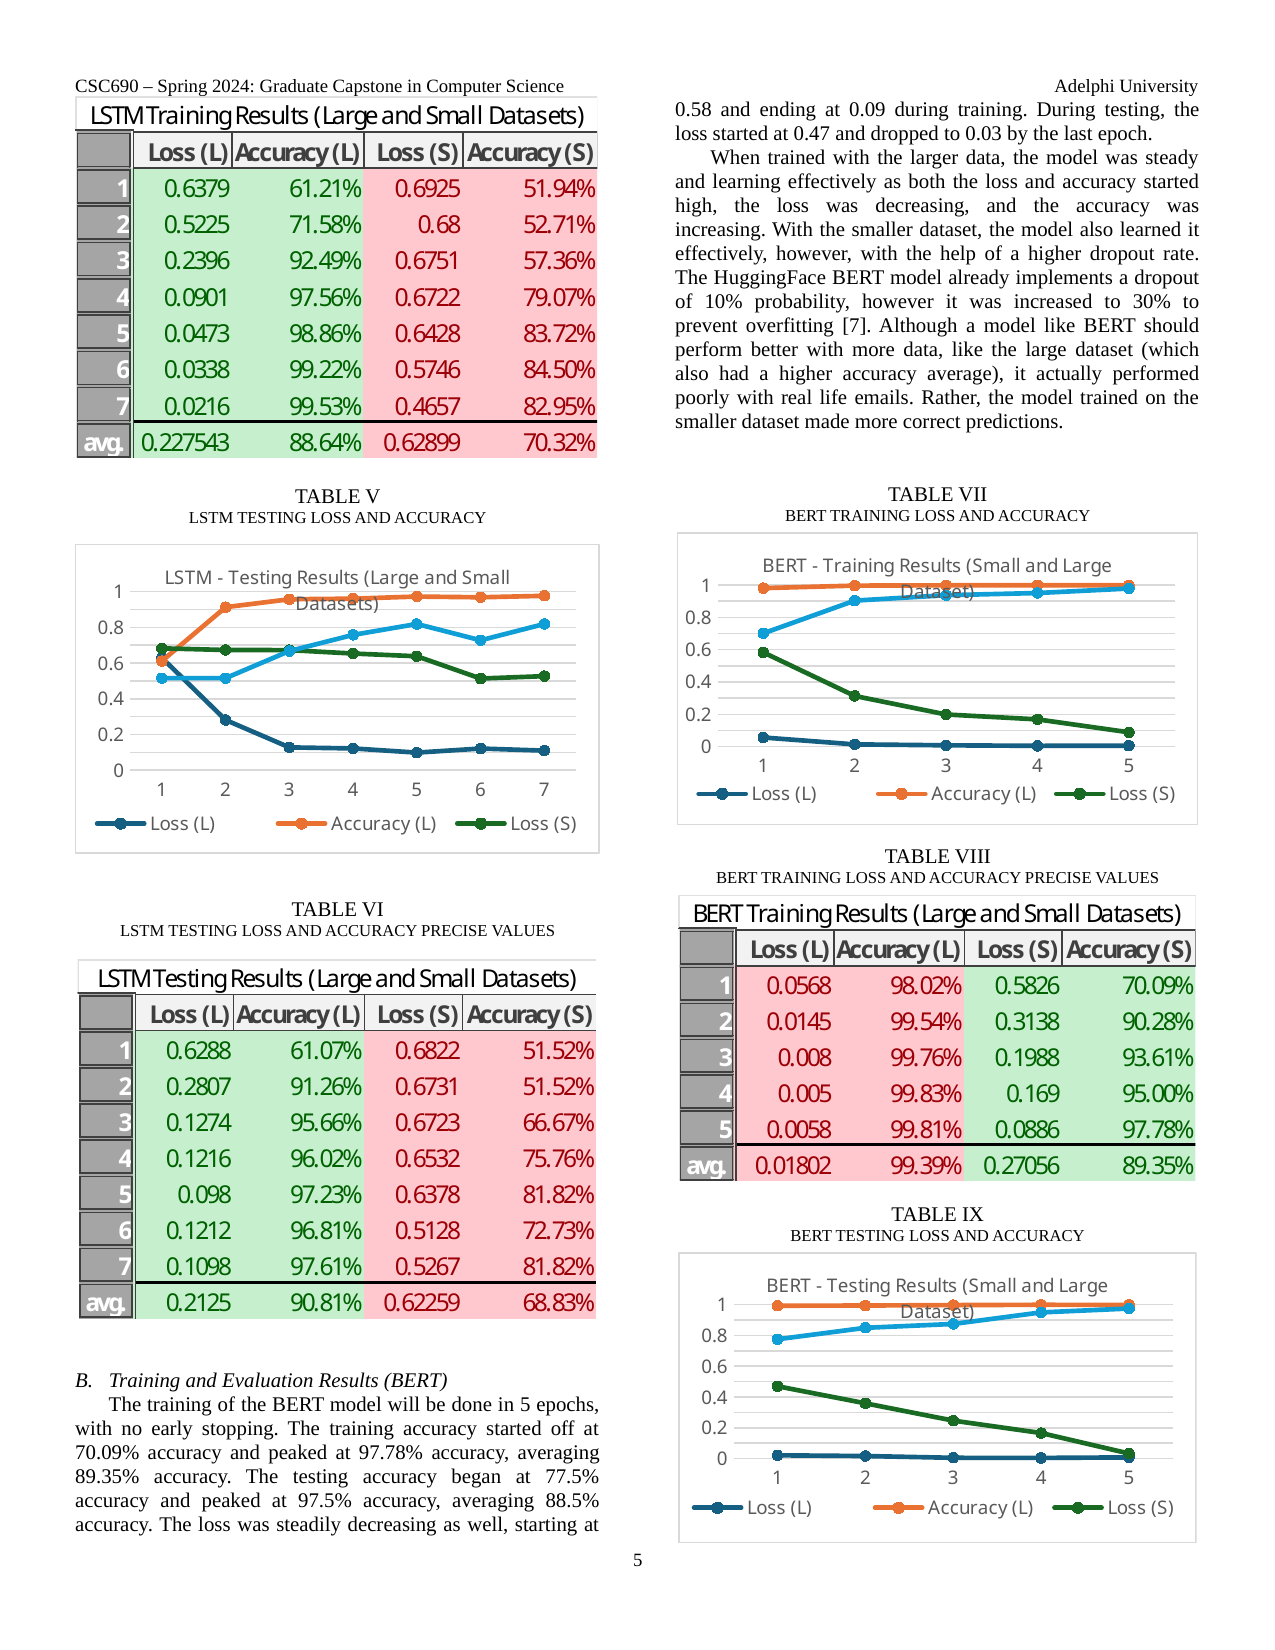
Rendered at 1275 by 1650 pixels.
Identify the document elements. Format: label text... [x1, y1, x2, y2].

text The training of the BERT model will be done in 5 epochs, with no early stopping. The training accuracy started off at 70.09% accuracy and peaked at 97.78% accuracy, averaging 89.35% accuracy. The testing accuracy began at 77.5% accuracy and peaked at 97.5% accuracy, averaging 88.5% accuracy. The loss was steadily decreasing as well, starting at 0.58 and ending at 0.09 during training. During testing, the loss started at 0.47 and dropped to 0.03 by the last epoch. [75, 1392, 600, 1536]
text TABLE VII [675, 482, 1200, 506]
text LSTM TESTING LOSS AND ACCURACY PRECISE VALUES [75, 921, 600, 940]
text TABLE VI [75, 897, 600, 921]
text TABLE V [75, 483, 600, 508]
text BERT TRAINING LOSS AND ACCURACY [675, 506, 1200, 525]
text B. Training and Evaluation Results (BERT) [75, 1368, 600, 1392]
text BERT TESTING LOSS AND ACCURACY [675, 1226, 1200, 1245]
text BERT TRAINING LOSS AND ACCURACY PRECISE VALUES [675, 868, 1200, 887]
text TABLE IX [675, 1202, 1200, 1226]
text LSTM TESTING LOSS AND ACCURACY [75, 508, 600, 527]
text When trained with the larger data, the model was steady and learning effectively as both the loss and accuracy started high, the loss was decreasing, and the accuracy was increasing. With the smaller dataset, the model also learned it effectively, however, with the help of a higher dropout rate. The HuggingFace BERT model already implements a dropout of 10% probability, however it was increased to 30% to prevent overfitting [7]. Although a model like BERT should perform better with more data, like the large dataset (which also had a higher accuracy average), it actually performed poorly with real life emails. Rather, the model trained on the smaller dataset made more correct predictions. [675, 145, 1200, 433]
text TABLE VIII [675, 844, 1200, 868]
